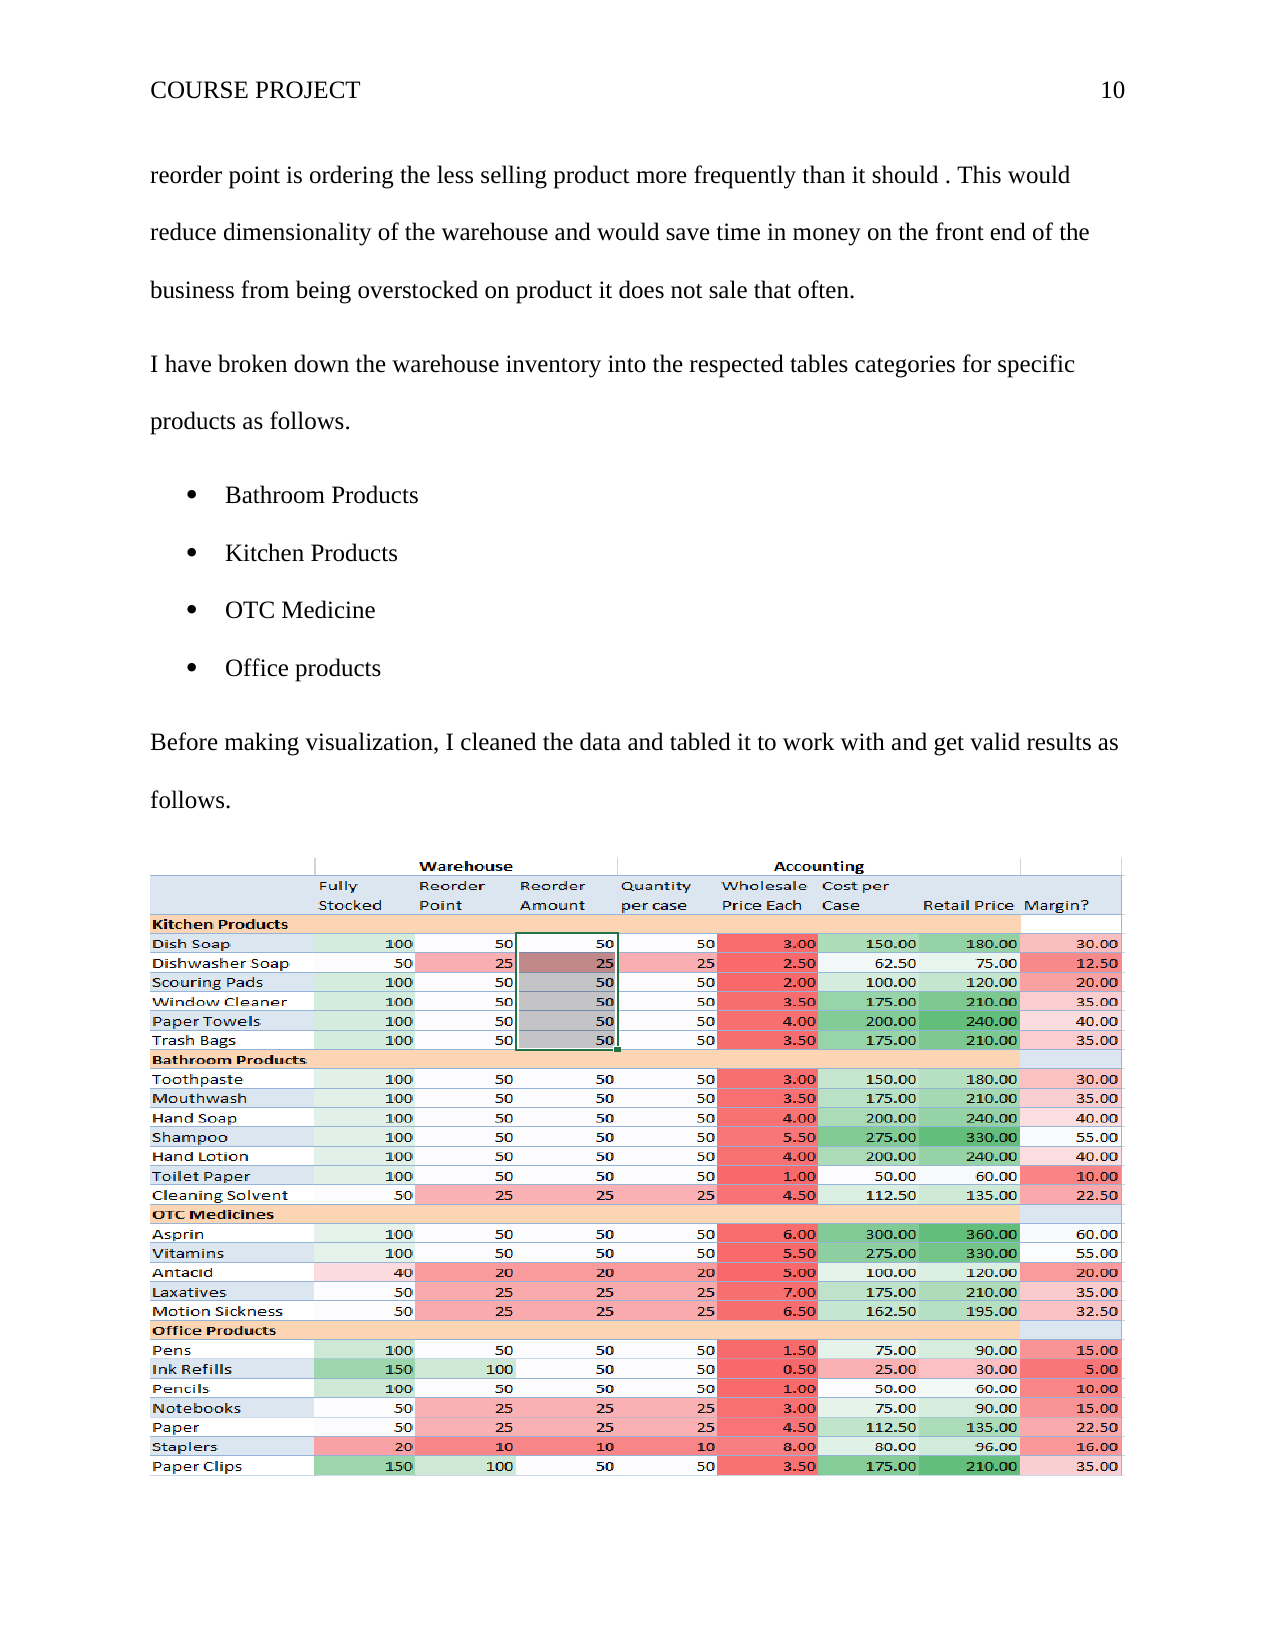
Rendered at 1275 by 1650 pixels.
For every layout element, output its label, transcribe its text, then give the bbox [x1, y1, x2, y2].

text I have broken down the warehouse inventory into the respected tables categories for specific products as follows. [150, 349, 1125, 435]
picture [150, 858, 1125, 1476]
list Kitchen Products [187, 538, 1125, 567]
list Office products [187, 653, 1125, 682]
list OTC Medicine [187, 596, 1125, 624]
list Bathroom Products [187, 481, 1125, 509]
text Before making visualization, I cleaned the data and tabled it to work with and get valid results as follows. [150, 727, 1125, 813]
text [150, 160, 1125, 303]
